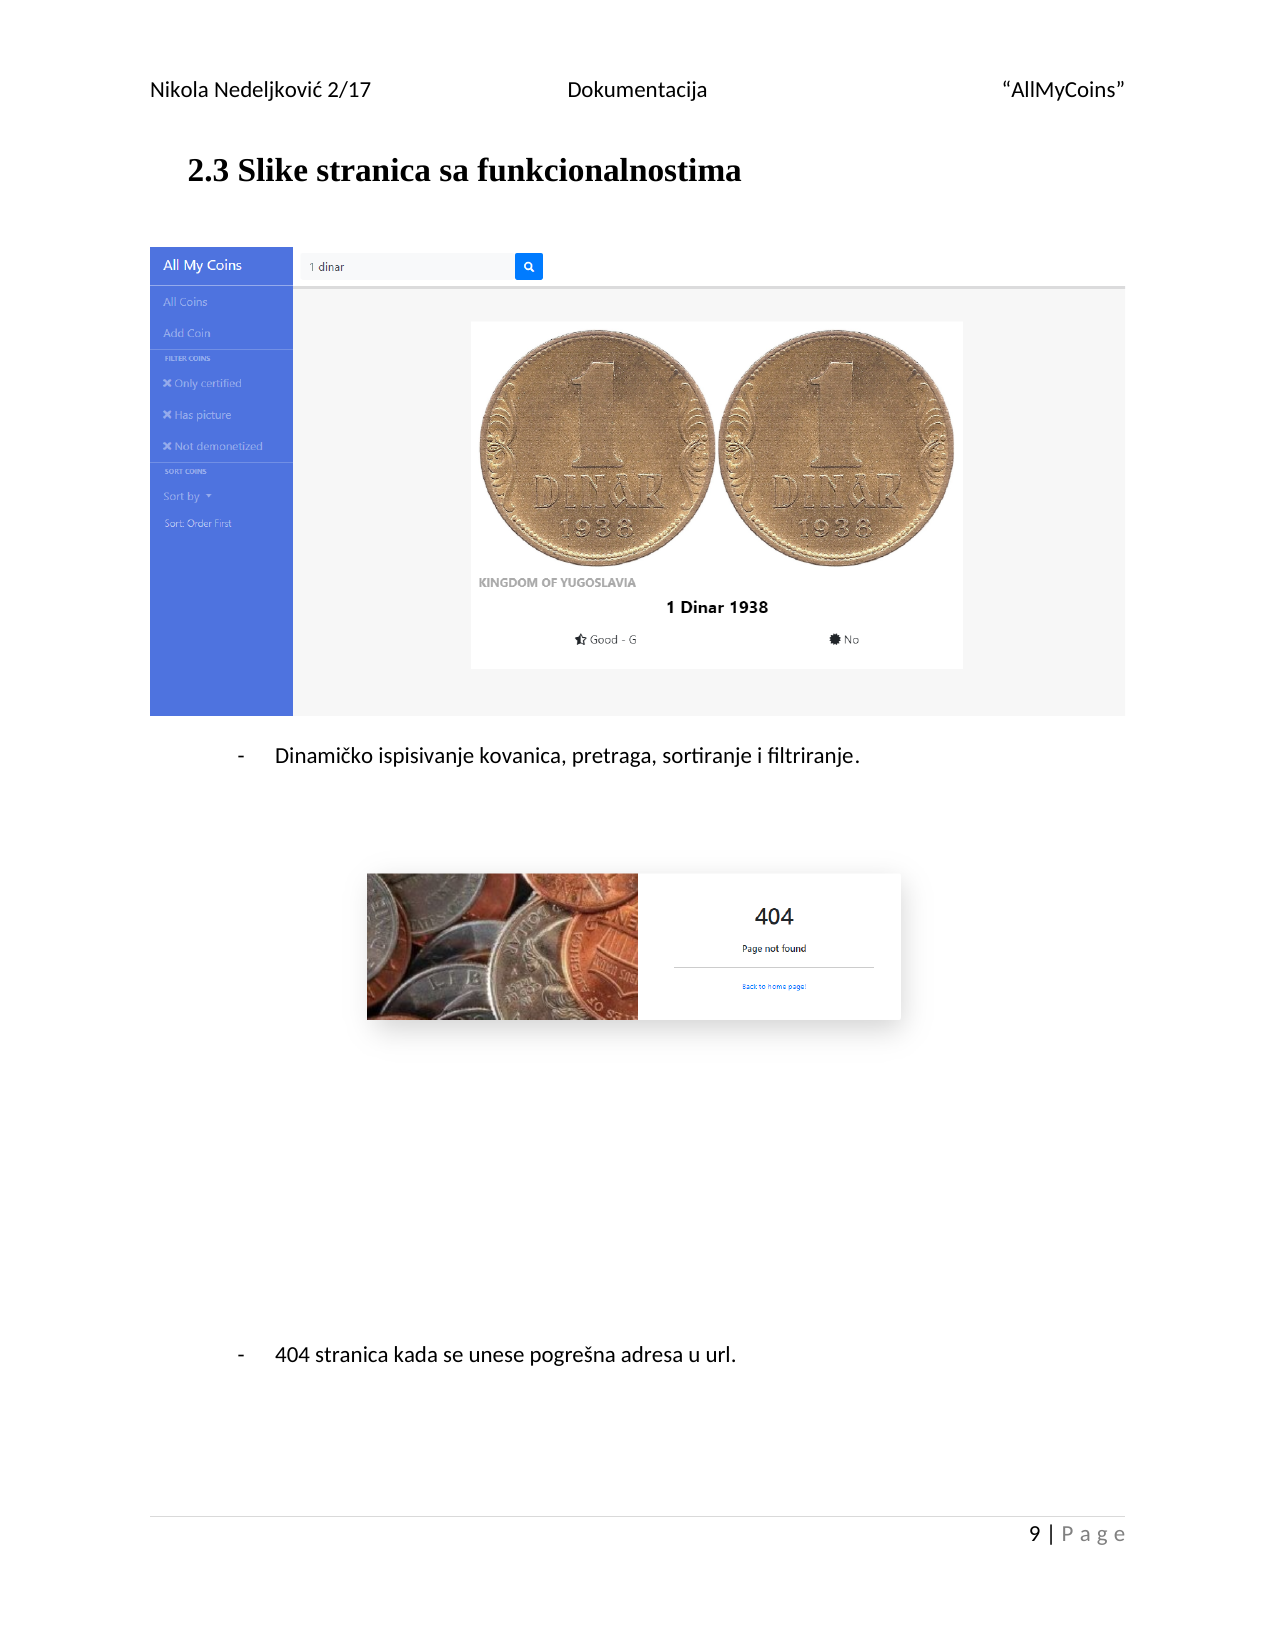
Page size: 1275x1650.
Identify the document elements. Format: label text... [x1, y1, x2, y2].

picture [150, 247, 1125, 716]
subtitle Slike stranica sa funkcionalnostima [187, 150, 1125, 188]
list 404 stranica kada se unese pogrešna adresa u url. [237, 1340, 1125, 1368]
list Dinamičko ispisivanje kovanica, pretraga, sortiranje i filtriranje. [237, 741, 1125, 769]
picture [150, 847, 1125, 1316]
